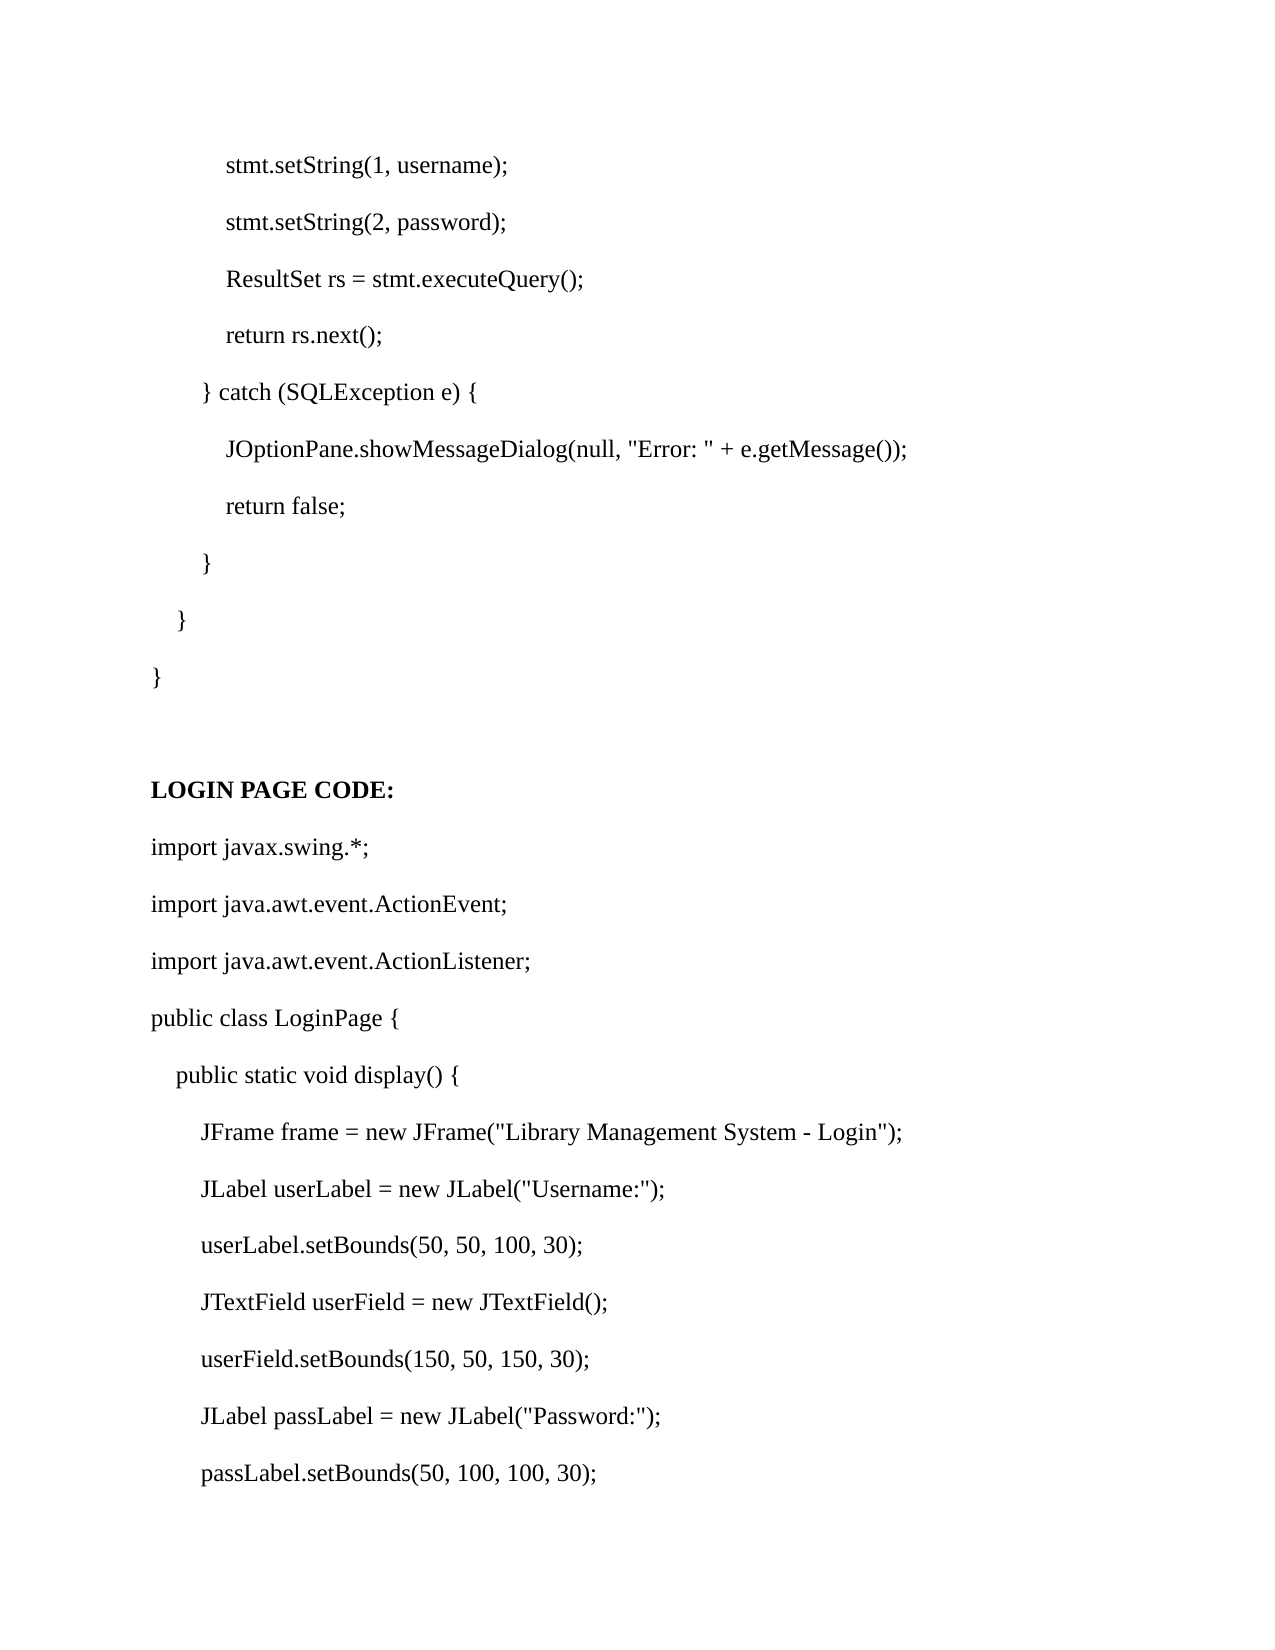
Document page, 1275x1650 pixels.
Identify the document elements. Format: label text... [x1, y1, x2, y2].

text userLabel.setBounds(50, 50, 100, 30); [151, 1231, 1124, 1259]
text stmt.setString(1, username); [151, 150, 1124, 179]
text JLabel userLabel = new JLabel("Username:"); [151, 1174, 1124, 1202]
text } [151, 605, 1124, 634]
text import javax.swing.*; [151, 832, 1124, 861]
text JFrame frame = new JFrame("Library Management System - Login"); [151, 1117, 1124, 1146]
text stmt.setString(2, password); [151, 207, 1124, 236]
text import java.awt.event.ActionListener; [151, 946, 1124, 975]
text public static void display() { [151, 1060, 1124, 1089]
text return rs.next(); [151, 321, 1124, 349]
text ResultSet rs = stmt.executeQuery(); [151, 264, 1124, 292]
text JOptionPane.showMessageDialog(null, "Error: " + e.getMessage()); [151, 434, 1124, 463]
text } [151, 548, 1124, 577]
text JTextField userField = new JTextField(); [151, 1287, 1124, 1316]
text public class LoginPage { [151, 1003, 1124, 1032]
text LOGIN PAGE CODE: [151, 776, 1124, 804]
text } catch (SQLException e) { [151, 377, 1124, 406]
text JLabel passLabel = new JLabel("Password:"); [151, 1401, 1124, 1430]
text } [151, 662, 1124, 691]
text import java.awt.event.ActionEvent; [151, 889, 1124, 918]
text userField.setBounds(150, 50, 150, 30); [151, 1344, 1124, 1373]
text return false; [151, 491, 1124, 520]
text passLabel.setBounds(50, 100, 100, 30); [151, 1458, 1124, 1487]
